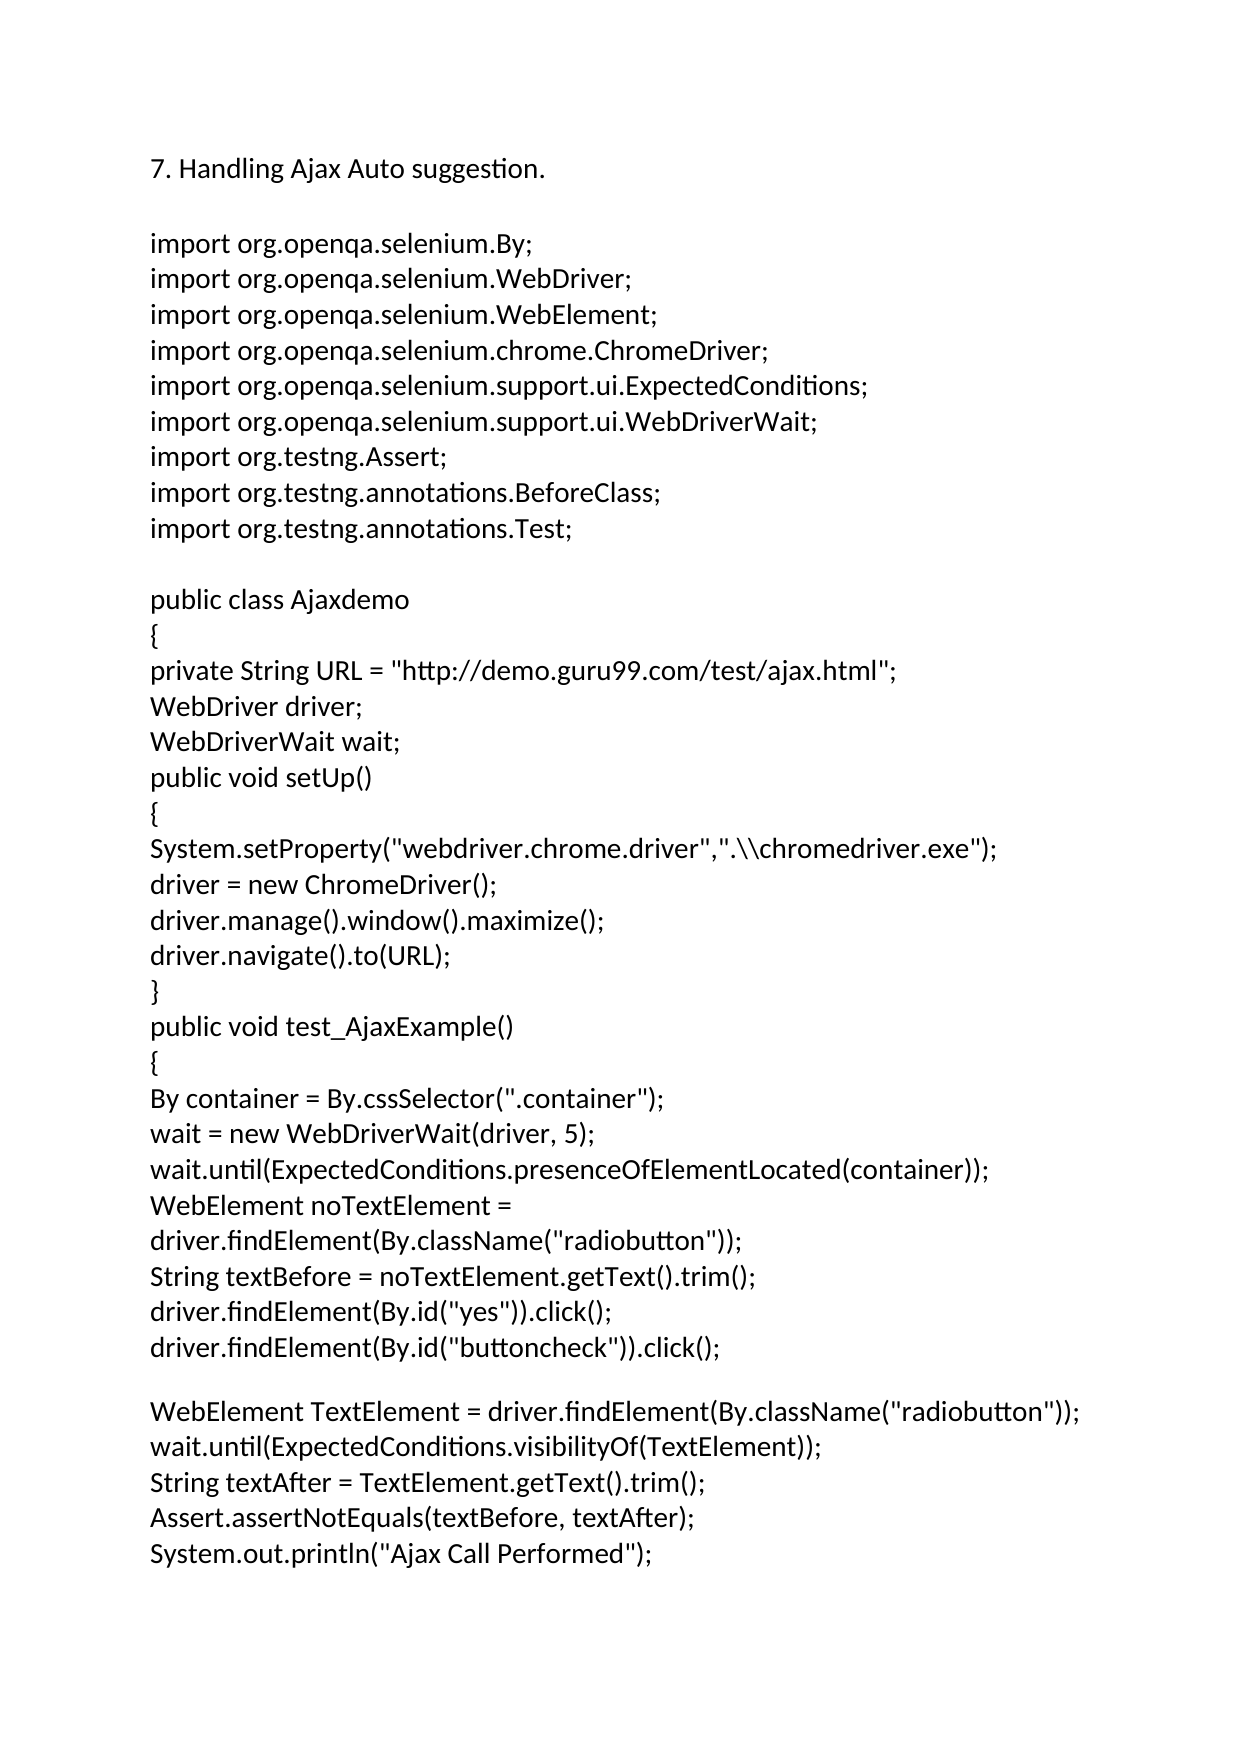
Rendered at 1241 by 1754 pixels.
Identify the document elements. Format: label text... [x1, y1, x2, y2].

text wait.until(ExpectedConditions.visibilityOf(TextElement)); [150, 1428, 1090, 1464]
text wait = new WebDriverWait(driver, 5); [150, 1115, 1090, 1151]
text import org.testng.annotations.Test; [150, 510, 1090, 545]
text import org.openqa.selenium.WebElement; [150, 296, 1090, 332]
text WebDriver driver; [150, 688, 1090, 723]
text Assert.assertNotEquals(textBefore, textAfter); [150, 1499, 1090, 1535]
text private String URL = "http://demo.guru99.com/test/ajax.html"; [150, 652, 1090, 688]
text { [150, 795, 1090, 830]
text driver.manage().window().maximize(); [150, 902, 1090, 937]
text public class Ajaxdemo [150, 581, 1090, 617]
text System.out.println("Ajax Call Performed"); [150, 1535, 1090, 1571]
text String textAfter = TextElement.getText().trim(); [150, 1464, 1090, 1499]
text import org.openqa.selenium.support.ui.ExpectedConditions; [150, 367, 1090, 403]
text import org.openqa.selenium.By; [150, 225, 1090, 260]
text WebDriverWait wait; [150, 723, 1090, 759]
text { [150, 617, 1090, 652]
text String textBefore = noTextElement.getText().trim(); [150, 1258, 1090, 1293]
text public void setUp() [150, 759, 1090, 795]
text driver = new ChromeDriver(); [150, 866, 1090, 902]
text import org.openqa.selenium.chrome.ChromeDriver; [150, 332, 1090, 367]
text System.setProperty("webdriver.chrome.driver",".\\chromedriver.exe"); [150, 830, 1090, 866]
text } [150, 973, 1090, 1008]
text WebElement noTextElement = driver.findElement(By.className("radiobutton")); [150, 1187, 1090, 1258]
text driver.findElement(By.id("yes")).click(); [150, 1293, 1090, 1329]
text public void test_AjaxExample() [150, 1008, 1090, 1044]
text driver.findElement(By.id("buttoncheck")).click(); [150, 1329, 1090, 1365]
text By container = By.cssSelector(".container"); [150, 1080, 1090, 1115]
text import org.testng.Assert; [150, 438, 1090, 474]
text import org.openqa.selenium.WebDriver; [150, 260, 1090, 296]
text import org.testng.annotations.BeforeClass; [150, 474, 1090, 510]
text WebElement TextElement = driver.findElement(By.className("radiobutton")); [150, 1393, 1090, 1428]
text { [150, 1044, 1090, 1080]
text driver.navigate().to(URL); [150, 937, 1090, 973]
text 7. Handling Ajax Auto suggestion. [150, 150, 1090, 186]
text import org.openqa.selenium.support.ui.WebDriverWait; [150, 403, 1090, 438]
text wait.until(ExpectedConditions.presenceOfElementLocated(container)); [150, 1151, 1090, 1187]
